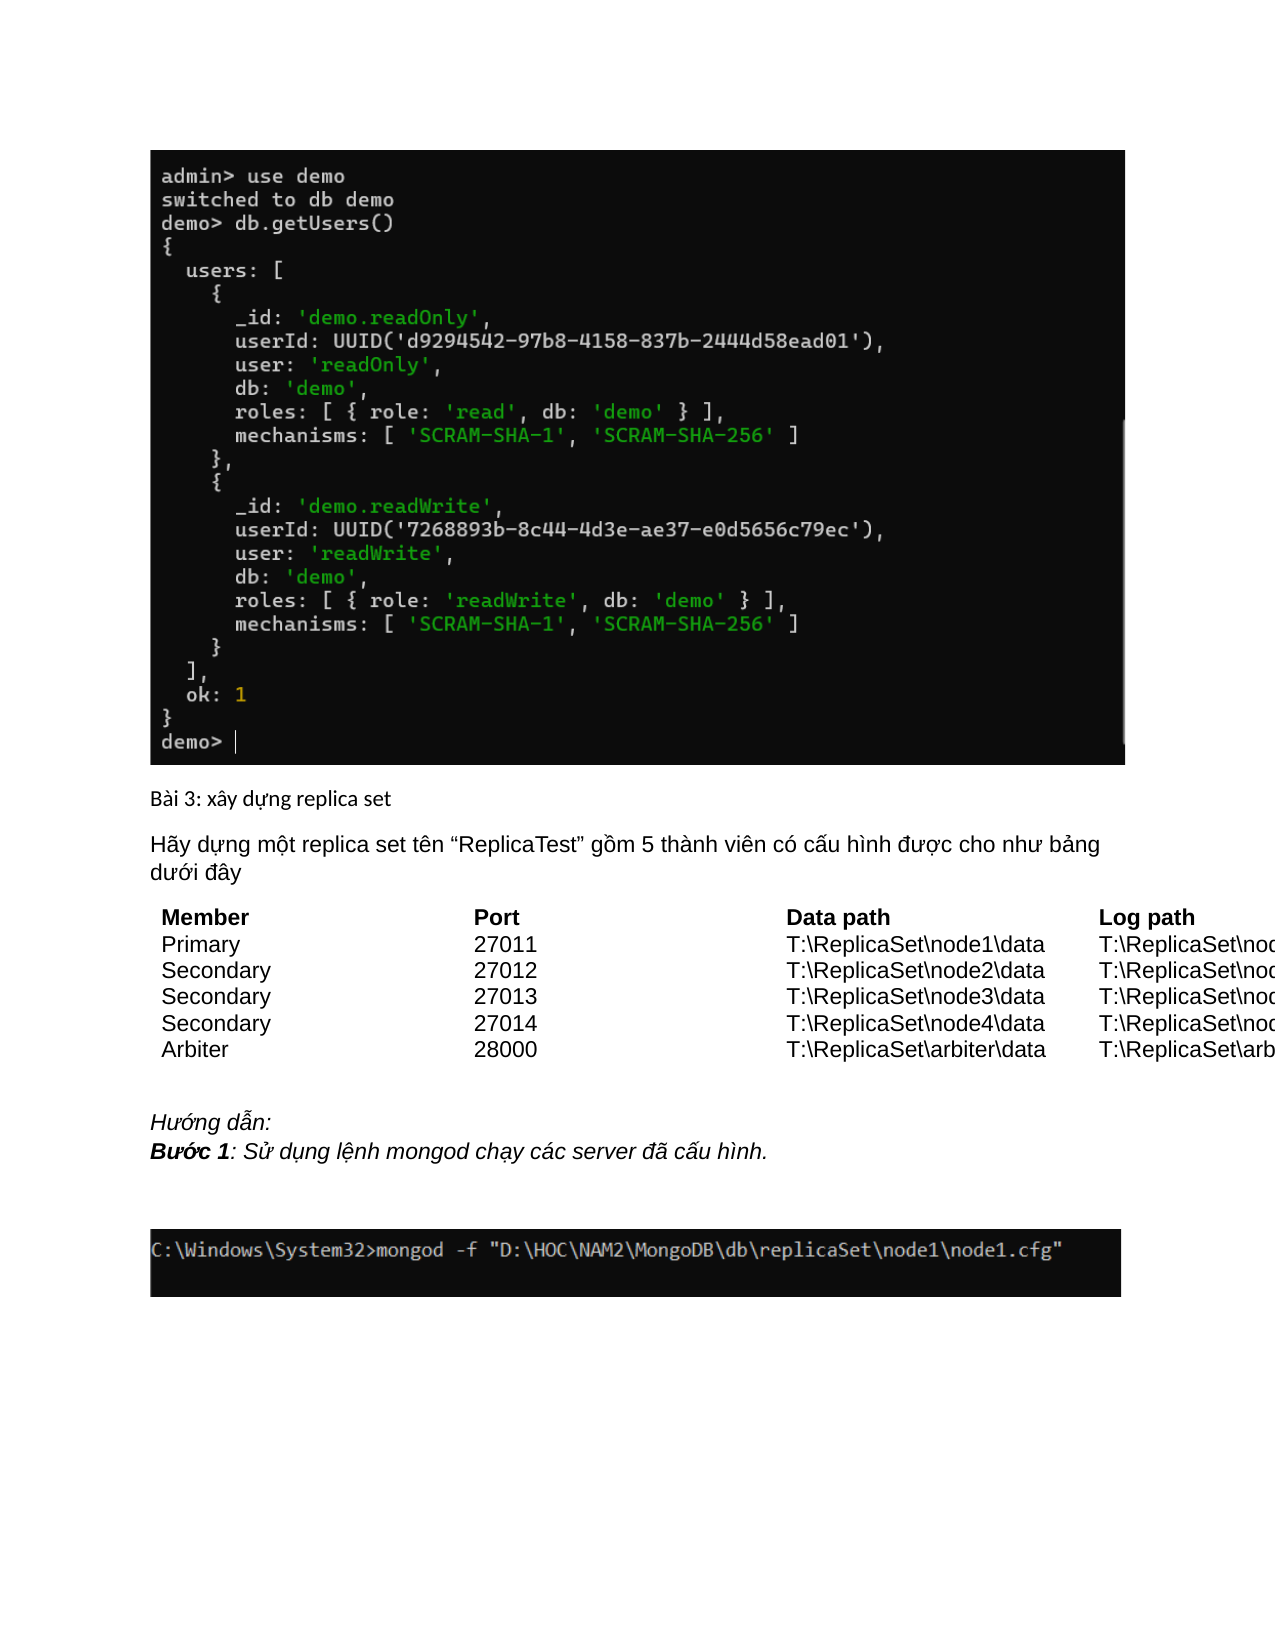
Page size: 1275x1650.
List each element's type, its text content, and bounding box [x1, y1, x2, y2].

table_cell T:\ReplicaSet\node1\log [1088, 931, 1275, 957]
text Hướng dẫn: Bước 1: Sử dụng lệnh mongod chạy các server đã cấu hình. [150, 1109, 1125, 1164]
table_cell 27012 [463, 957, 775, 983]
table_cell T:\ReplicaSet\arbiter\log [1088, 1036, 1275, 1062]
table_cell 27014 [463, 1010, 775, 1036]
text Bài 3: xây dựng replica set [150, 784, 1125, 812]
table_header Log path [1088, 904, 1275, 931]
table_cell T:\ReplicaSet\node3\log [1088, 983, 1275, 1009]
table_cell 27011 [463, 931, 775, 957]
text Hãy dựng một replica set tên “ReplicaTest” gồm 5 thành viên có cấu hình được cho như bảng dưới đây [150, 831, 1125, 885]
table_header Port [463, 904, 775, 931]
table_cell 28000 [463, 1036, 775, 1062]
table_cell Arbiter [150, 1036, 462, 1062]
table_cell T:\ReplicaSet\node4\log [1088, 1010, 1275, 1036]
table_cell T:\ReplicaSet\node4\data [775, 1010, 1087, 1036]
table_cell T:\ReplicaSet\node2\data [775, 957, 1087, 983]
table_cell Secondary [150, 957, 462, 983]
table_cell T:\ReplicaSet\node3\data [775, 983, 1087, 1009]
table_cell Primary [150, 931, 462, 957]
table_header Member [150, 904, 462, 931]
table_header Data path [775, 904, 1087, 931]
table_cell 27013 [463, 983, 775, 1009]
table_cell T:\ReplicaSet\arbiter\data [775, 1036, 1087, 1062]
table_cell Secondary [150, 983, 462, 1009]
table_cell T:\ReplicaSet\node2\log [1088, 957, 1275, 983]
table_cell Secondary [150, 1010, 462, 1036]
table_cell T:\ReplicaSet\node1\data [775, 931, 1087, 957]
